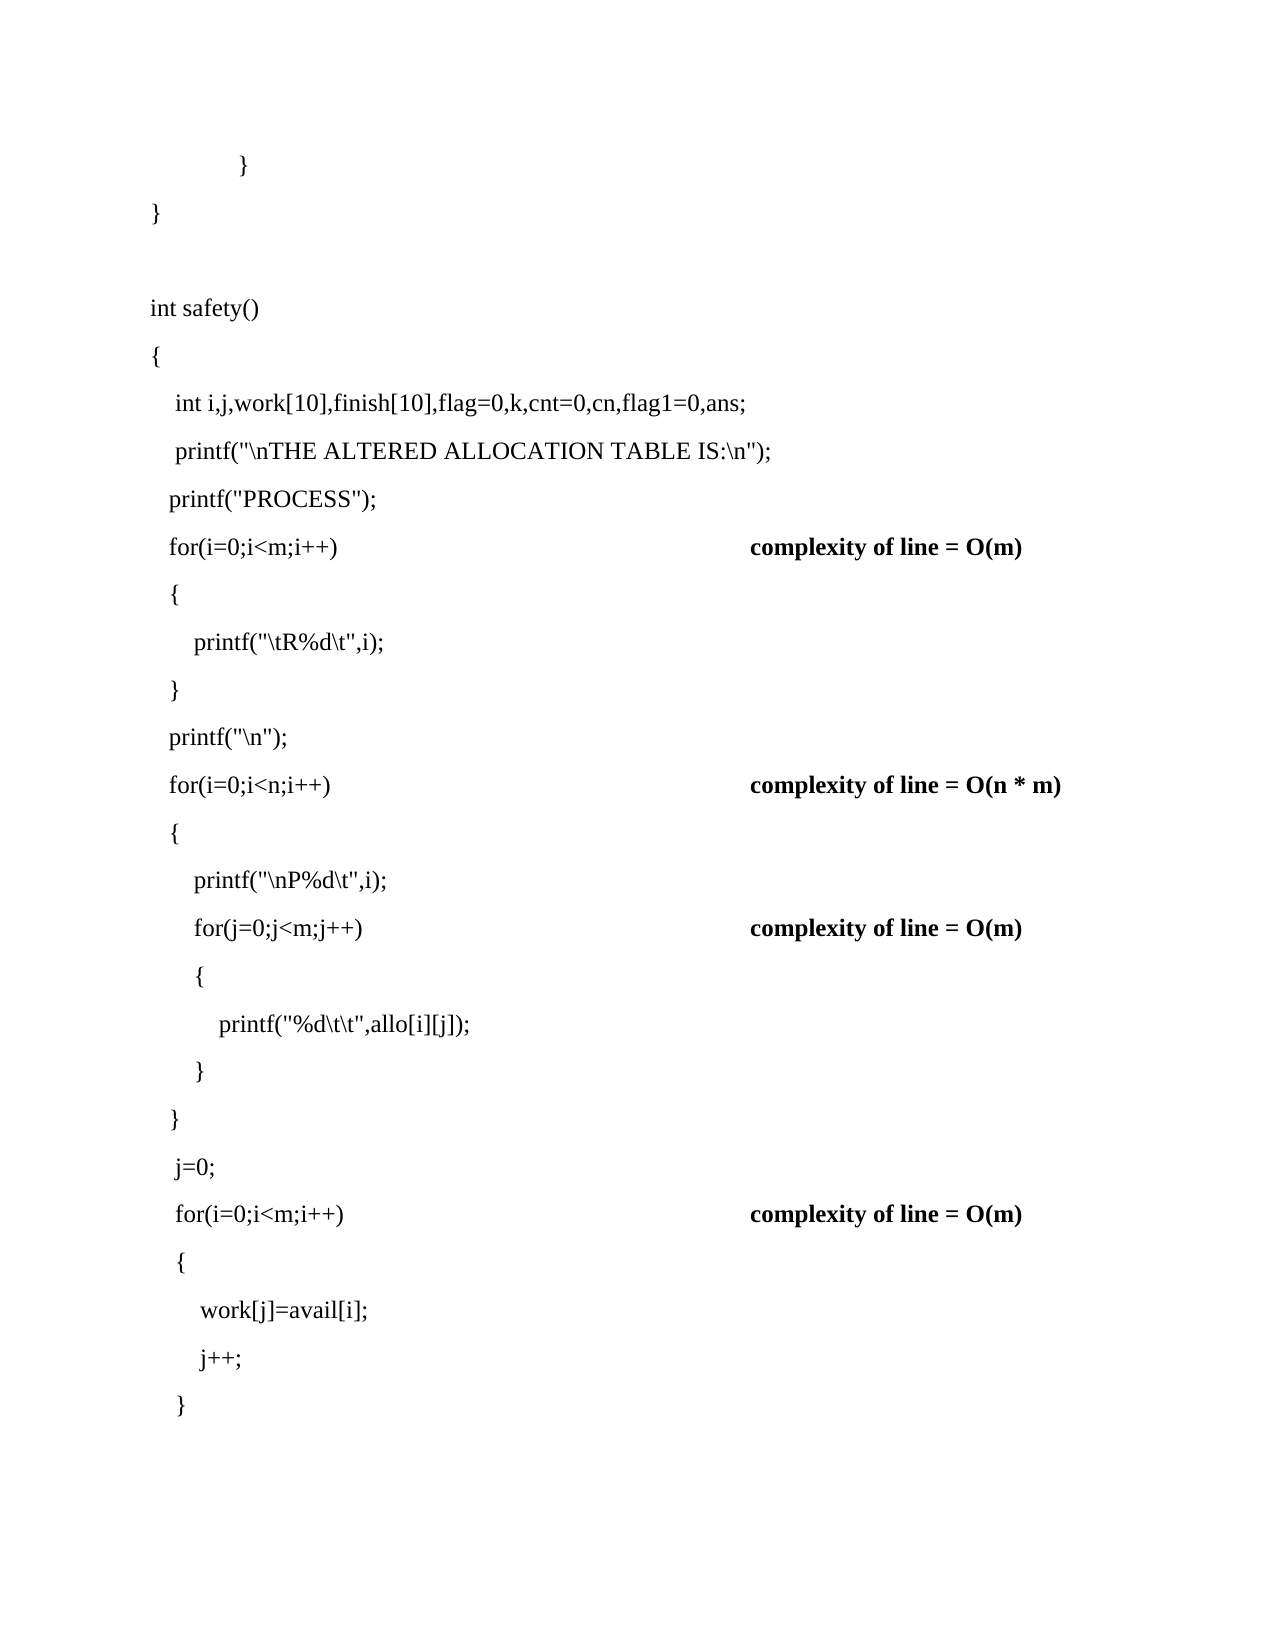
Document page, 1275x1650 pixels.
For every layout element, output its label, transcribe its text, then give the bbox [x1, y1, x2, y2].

text printf("\tR%d\t",i); [150, 627, 1125, 656]
text work[j]=avail[i]; [150, 1295, 1125, 1324]
text } [150, 198, 1125, 226]
text printf("\nP%d\t",i); [150, 866, 1125, 894]
text } [150, 1056, 1125, 1085]
text j=0; [150, 1152, 1125, 1181]
text { [150, 341, 1125, 369]
text for(i=0;i<m;i++) complexity of line = O(m) [150, 532, 1125, 560]
text int safety() [150, 293, 1125, 322]
text for(j=0;j<m;j++) complexity of line = O(m) [150, 913, 1125, 942]
text } [150, 150, 1125, 179]
text for(i=0;i<n;i++) complexity of line = O(n * m) [150, 770, 1125, 799]
text j++; [150, 1343, 1125, 1371]
text { [150, 818, 1125, 847]
text printf("%d\t\t",allo[i][j]); [150, 1009, 1125, 1037]
text printf("PROCESS"); [150, 484, 1125, 513]
text { [150, 1247, 1125, 1276]
text } [150, 1390, 1125, 1419]
text { [150, 579, 1125, 608]
text { [150, 961, 1125, 990]
text int i,j,work[10],finish[10],flag=0,k,cnt=0,cn,flag1=0,ans; [150, 388, 1125, 417]
text } [150, 675, 1125, 703]
text printf("\nTHE ALTERED ALLOCATION TABLE IS:\n"); [150, 436, 1125, 465]
text printf("\n"); [150, 722, 1125, 751]
text for(i=0;i<m;i++) complexity of line = O(m) [150, 1199, 1125, 1228]
text } [150, 1104, 1125, 1133]
